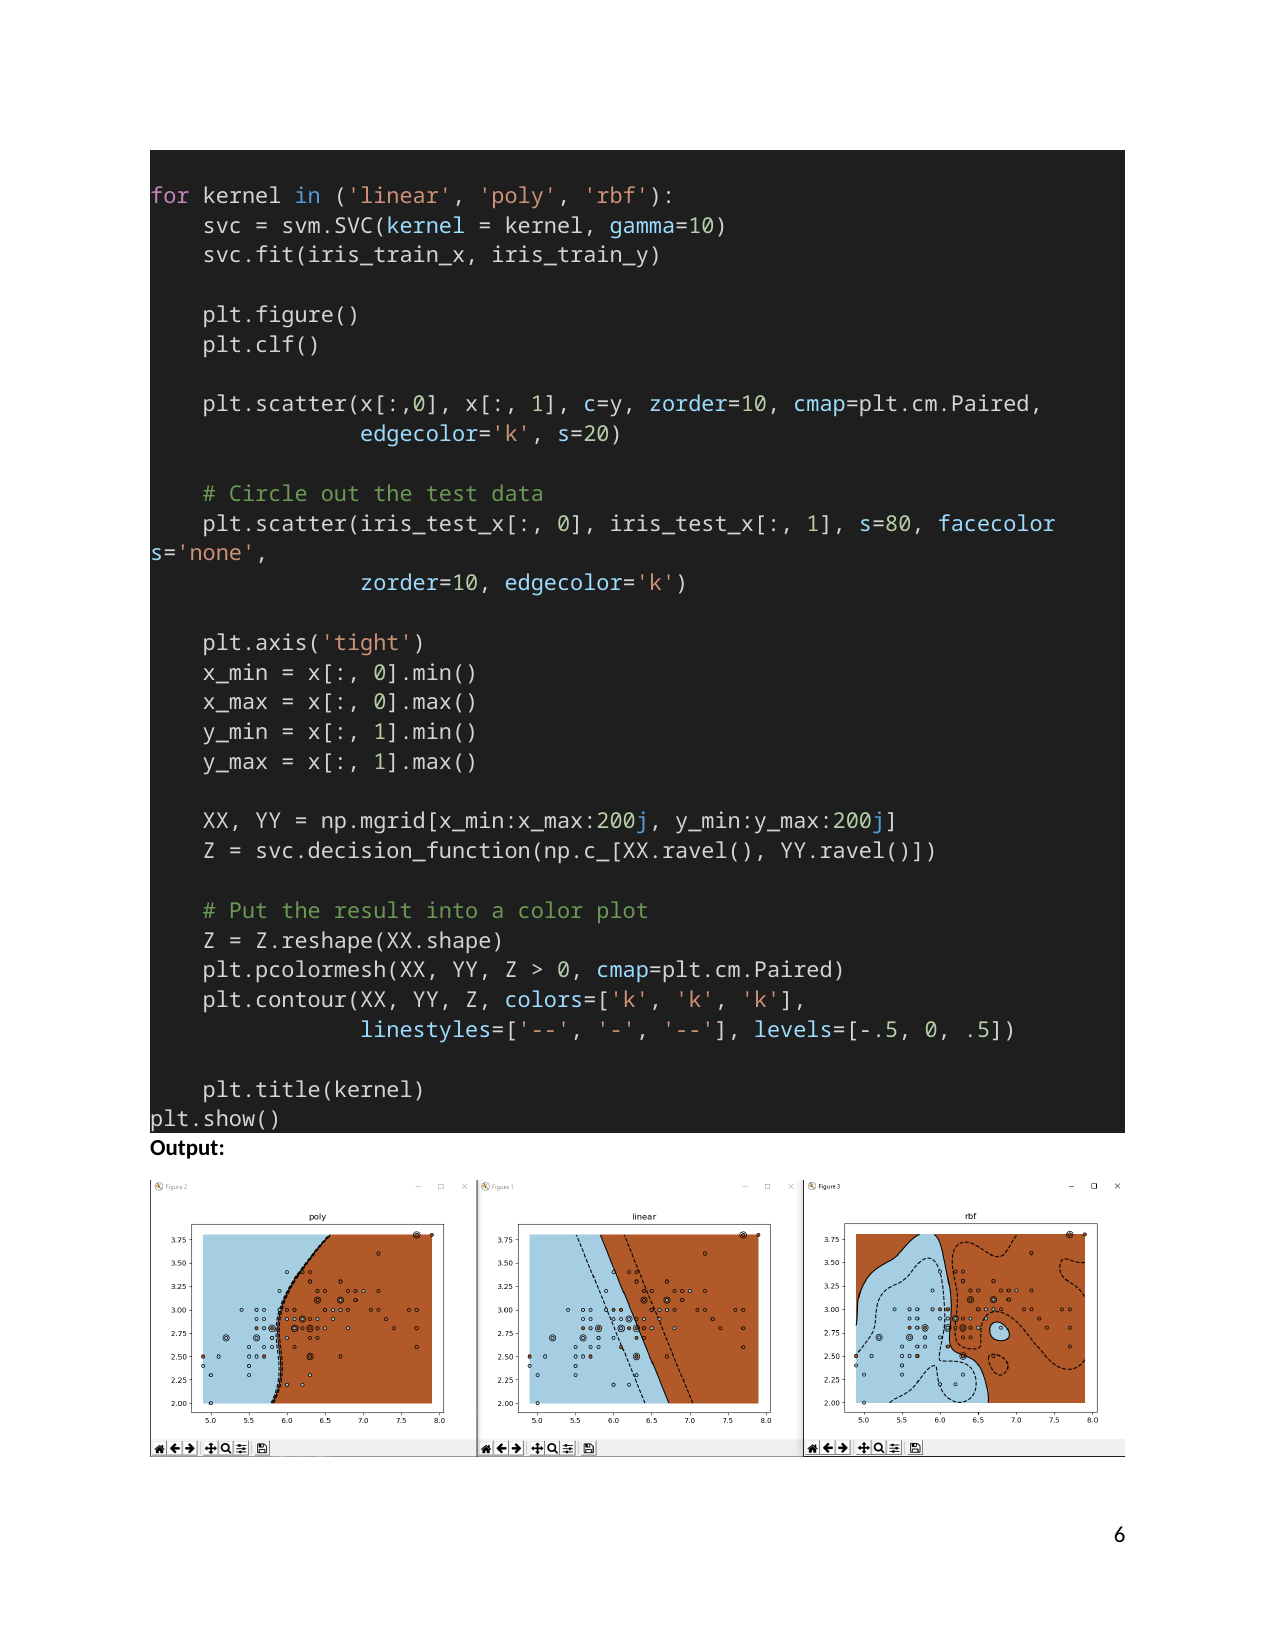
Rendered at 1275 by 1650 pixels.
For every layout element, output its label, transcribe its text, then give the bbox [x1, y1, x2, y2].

text plt.title(kernel) [150, 1073, 1125, 1103]
text plt.clf() [150, 329, 1125, 358]
text plt.axis('tight') [150, 627, 1125, 656]
text y_max = x[:, 1].max() [150, 746, 1125, 776]
text x_max = x[:, 0].max() [150, 686, 1125, 716]
text plt.pcolormesh(XX, YY, Z > 0, cmap=plt.cm.Paired) [150, 954, 1125, 984]
text plt.show() [150, 1103, 1125, 1133]
text svc.fit(iris_train_x, iris_train_y) [150, 239, 1125, 269]
text for kernel in ('linear', 'poly', 'rbf'): [150, 180, 1125, 209]
text svc = svm.SVC(kernel = kernel, gamma=10) [150, 209, 1125, 239]
text plt.contour(XX, YY, Z, colors=['k', 'k', 'k'], [150, 984, 1125, 1014]
text y_min = x[:, 1].min() [150, 716, 1125, 746]
picture [150, 1180, 1125, 1457]
text plt.scatter(iris_test_x[:, 0], iris_test_x[:, 1], s=80, facecolors='none', [150, 507, 1125, 567]
text Output: [150, 1133, 1125, 1161]
text x_min = x[:, 0].min() [150, 656, 1125, 686]
text plt.scatter(x[:,0], x[:, 1], c=y, zorder=10, cmap=plt.cm.Paired, [150, 388, 1125, 418]
text # Put the result into a color plot [150, 895, 1125, 924]
text zorder=10, edgecolor='k') [150, 567, 1125, 597]
text XX, YY = np.mgrid[x_min:x_max:200j, y_min:y_max:200j] [150, 805, 1125, 835]
text # Circle out the test data [150, 478, 1125, 507]
text plt.figure() [150, 299, 1125, 329]
text Z = Z.reshape(XX.shape) [150, 924, 1125, 954]
text Z = svc.decision_function(np.c_[XX.ravel(), YY.ravel()]) [150, 835, 1125, 865]
text linestyles=['--', '-', '--'], levels=[-.5, 0, .5]) [150, 1014, 1125, 1044]
text edgecolor='k', s=20) [150, 418, 1125, 448]
